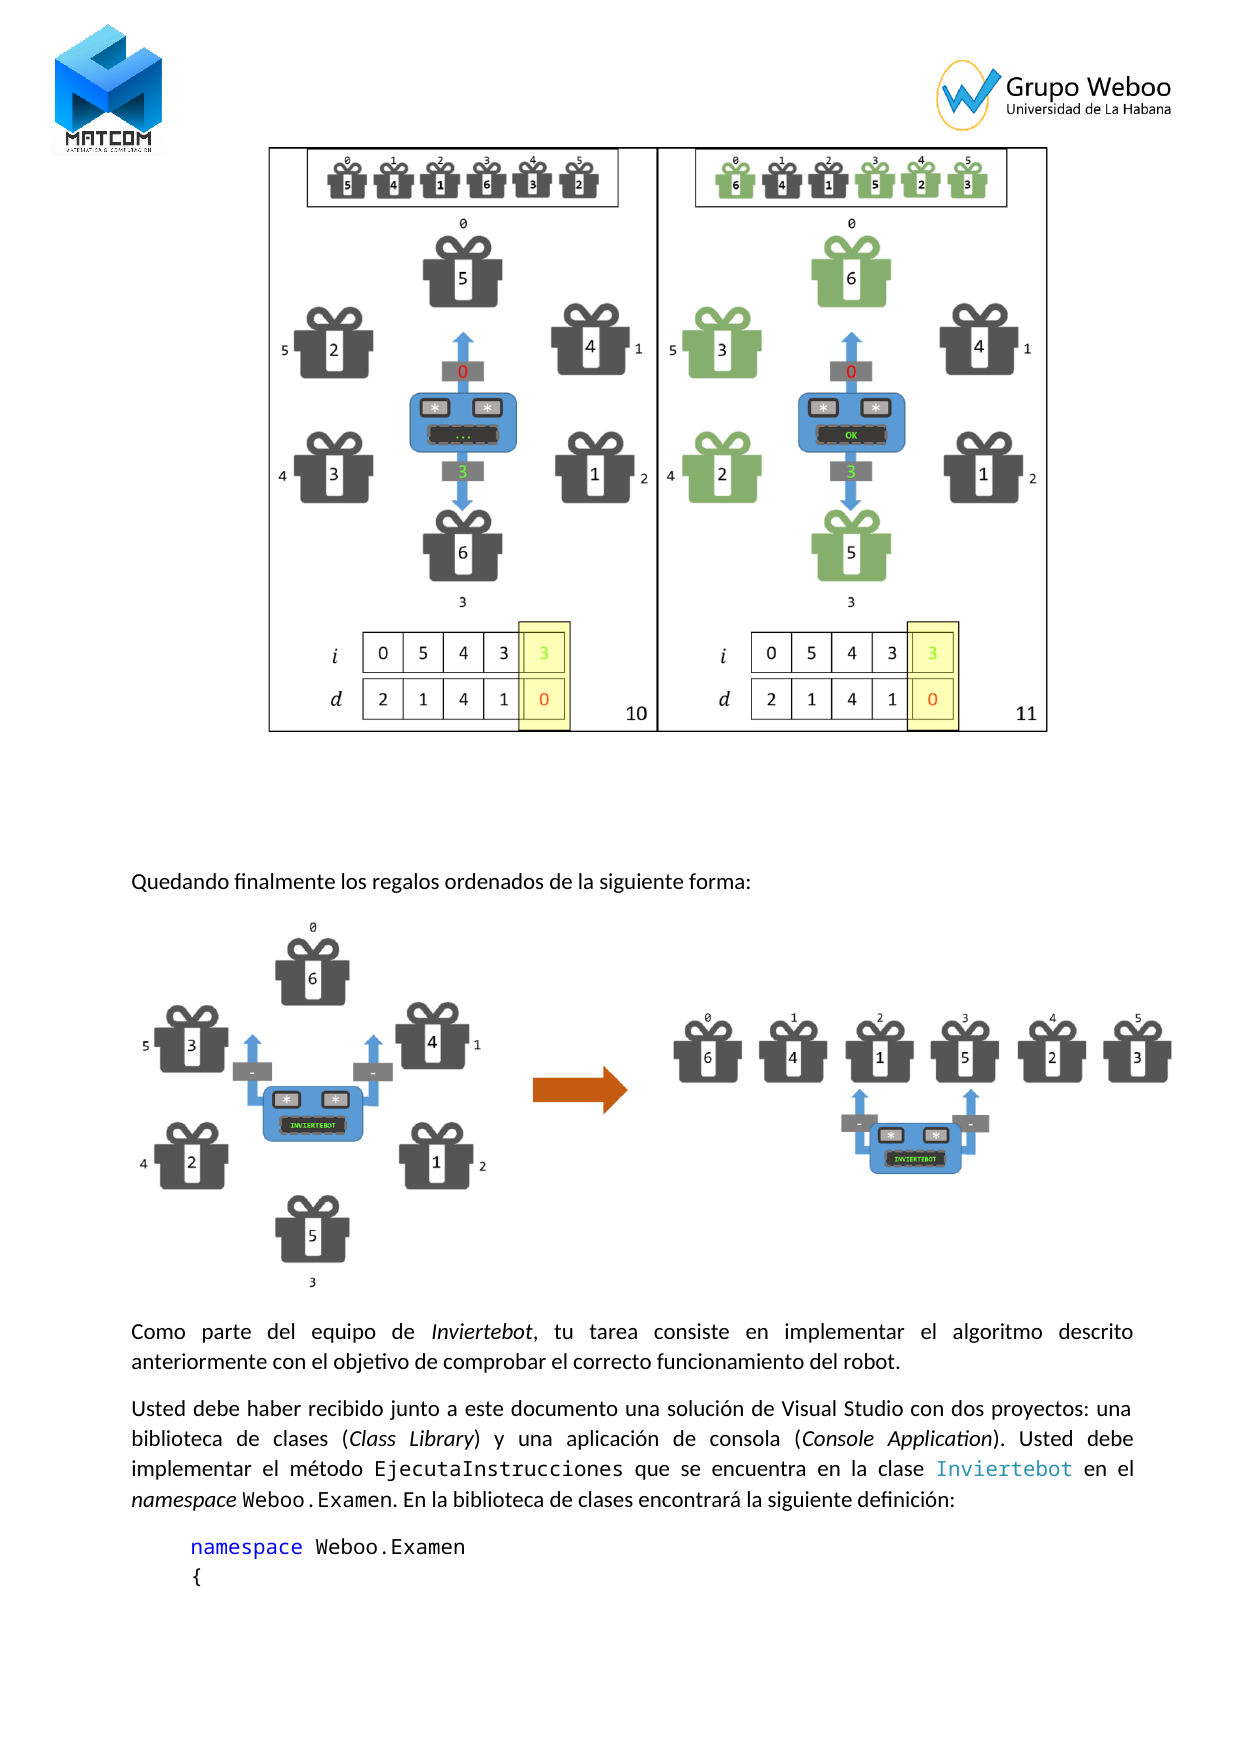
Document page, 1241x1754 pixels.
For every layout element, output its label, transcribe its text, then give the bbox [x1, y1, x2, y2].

picture [932, 55, 1180, 133]
text Usted debe haber recibido junto a este documento una solución de Visual Studio con dos proyectos: una biblioteca de clases (Class Library) y una aplicación de consola (Console Application). Usted debe implementar el método EjecutaInstrucciones que se encuentra en la clase Inviertebot en el namespace Weboo.Examen. En la biblioteca de clases encontrará la siguiente definición: [131, 1394, 1134, 1513]
text namespace Weboo.Examen [190, 1532, 1134, 1561]
picture [131, 914, 1180, 1299]
text Como parte del equipo de Inviertebot, tu tarea consiste en implementar el algoritmo descrito anteriormente con el objetivo de comprobar el correcto funcionamiento del robot. [131, 1317, 1134, 1375]
picture [50, 22, 166, 156]
picture [268, 147, 1050, 739]
text { [190, 1561, 1134, 1589]
text Quedando finalmente los regalos ordenados de la siguiente forma: [131, 867, 1134, 895]
